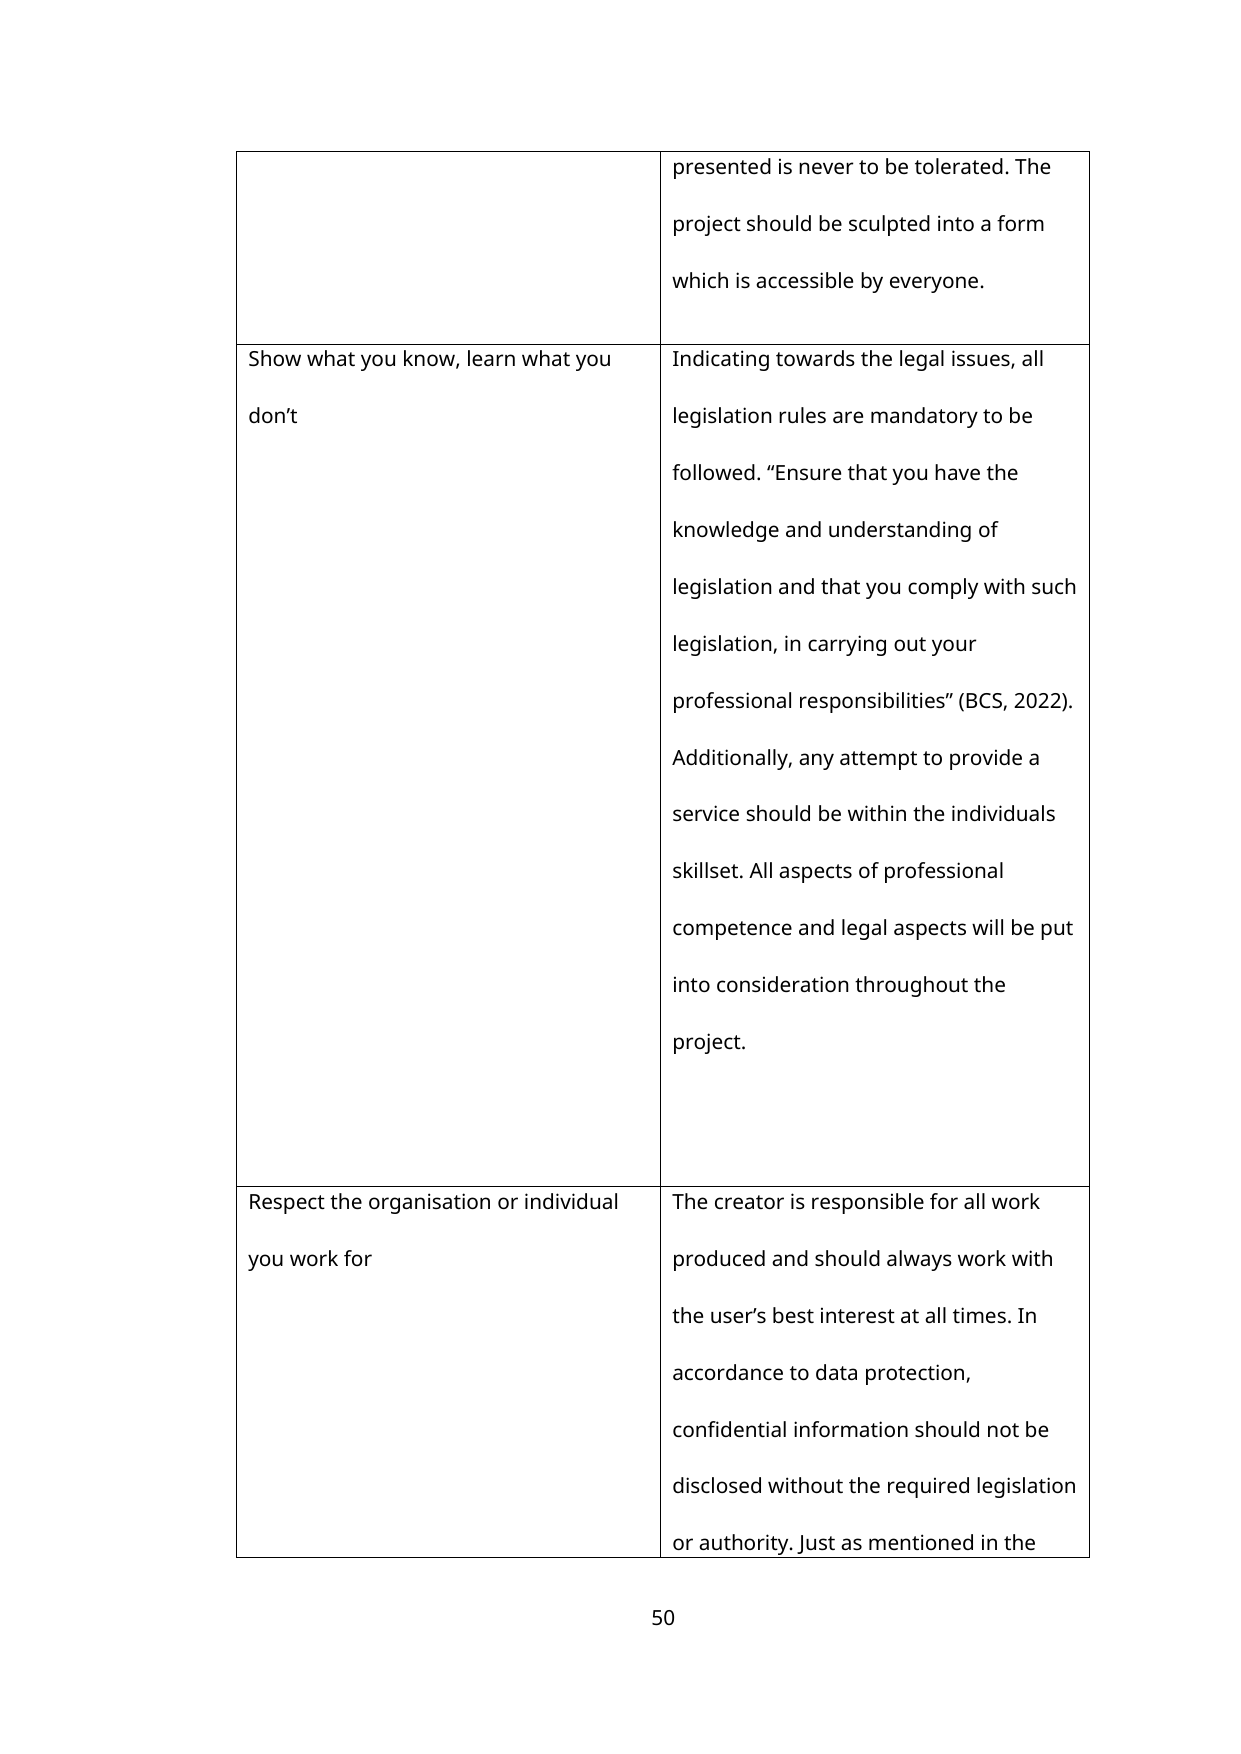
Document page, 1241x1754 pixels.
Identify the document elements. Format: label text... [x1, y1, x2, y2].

table_cell Show what you know, learn what you don’t [237, 345, 660, 1186]
table_cell Indicating towards the legal issues, all legislation rules are mandatory to be followed. “Ensure that you have the knowledge and understanding of legislation and that you comply with such legislation, in carrying out your professional responsibilities” (BCS, 2022). Additionally, any attempt to provide a service should be within the individuals skillset. All aspects of professional competence and legal aspects will be put into consideration throughout the project. [661, 345, 1089, 1186]
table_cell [237, 152, 660, 343]
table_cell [237, 1187, 660, 1557]
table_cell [661, 152, 1089, 343]
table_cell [661, 1187, 1089, 1557]
